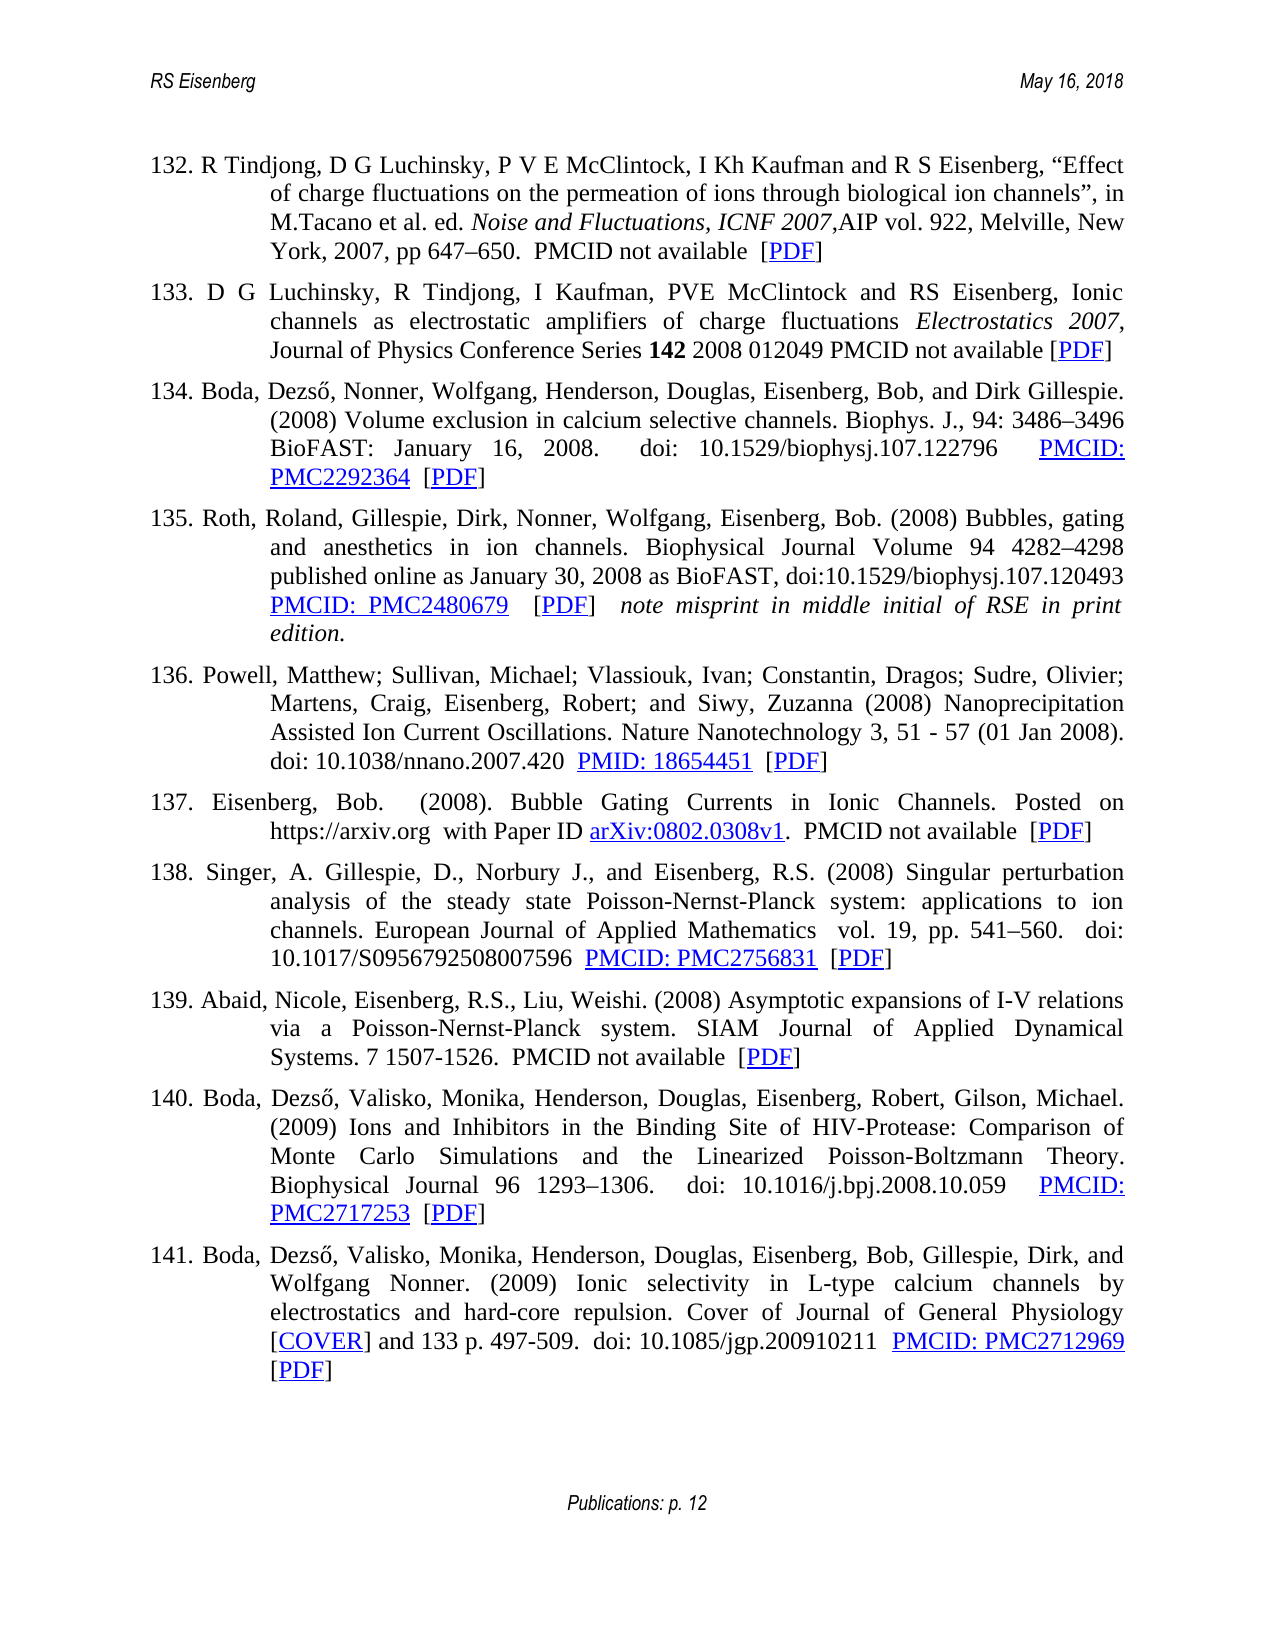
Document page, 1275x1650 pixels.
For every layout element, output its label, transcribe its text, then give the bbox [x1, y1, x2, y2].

text 139. Abaid, Nicole, Eisenberg, R.S., Liu, Weishi. (2008) Asymptotic expansions of I-V relations via a Poisson-Nernst-Planck system. SIAM Journal of Applied Dynamical Systems. 7 1507-1526. PMCID not available [PDF] [150, 985, 1125, 1071]
text 133. D G Luchinsky, R Tindjong, I Kaufman, PVE McClintock and RS Eisenberg, Ionic channels as electrostatic amplifiers of charge fluctuations Electrostatics 2007, Journal of Physics Conference Series 142 2008 012049 PMCID not available [PDF] [150, 277, 1125, 363]
text 137. Eisenberg, Bob. (2008). Bubble Gating Currents in Ionic Channels. Posted on https://arxiv.org with Paper ID arXiv:0802.0308v1. PMCID not available [PDF] [150, 787, 1125, 845]
text 135. Roth, Roland, Gillespie, Dirk, Nonner, Wolfgang, Eisenberg, Bob. (2008) Bubbles, gating and anesthetics in ion channels. Biophysical Journal Volume 94 4282–4298 published online as January 30, 2008 as BioFAST, doi:10.1529/biophysj.107.120493 PMCID: PMC2480679 [PDF] note misprint in middle initial of RSE in print edition. [150, 503, 1125, 647]
text 132. R Tindjong, D G Luchinsky, P V E McClintock, I Kh Kaufman and R S Eisenberg, “Effect of charge fluctuations on the permeation of ions through biological ion channels”, in M.Tacano et al. ed. Noise and Fluctuations, ICNF 2007,AIP vol. 922, Melville, New York, 2007, pp 647–650. PMCID not available [PDF] [150, 150, 1125, 265]
text 140. Boda, Dezső, Valisko, Monika, Henderson, Douglas, Eisenberg, Robert, Gilson, Michael. (2009) Ions and Inhibitors in the Binding Site of HIV-Protease: Comparison of Monte Carlo Simulations and the Linearized Poisson-Boltzmann Theory. Biophysical Journal 96 1293–1306. doi: 10.1016/j.bpj.2008.10.059 PMCID: PMC2717253 [PDF] [150, 1083, 1125, 1227]
text 134. Boda, Dezső, Nonner, Wolfgang, Henderson, Douglas, Eisenberg, Bob, and Dirk Gillespie. (2008) Volume exclusion in calcium selective channels. Biophys. J., 94: 3486–3496 BioFAST: January 16, 2008. doi: 10.1529/biophysj.107.122796 PMCID: PMC2292364 [PDF] [150, 376, 1125, 491]
text 141. Boda, Dezső, Valisko, Monika, Henderson, Douglas, Eisenberg, Bob, Gillespie, Dirk, and Wolfgang Nonner. (2009) Ionic selectivity in L-type calcium channels by electrostatics and hard-core repulsion. Cover of Journal of General Physiology [COVER] and 133 p. 497-509. doi: 10.1085/jgp.200910211 PMCID: PMC2712969 [PDF] [150, 1240, 1125, 1383]
text 138. Singer, A. Gillespie, D., Norbury J., and Eisenberg, R.S. (2008) Singular perturbation analysis of the steady state Poisson-Nernst-Planck system: applications to ion channels. European Journal of Applied Mathematics vol. 19, pp. 541–560. doi: 10.1017/S0956792508007596 PMCID: PMC2756831 [PDF] [150, 857, 1125, 972]
text 136. Powell, Matthew; Sullivan, Michael; Vlassiouk, Ivan; Constantin, Dragos; Sudre, Olivier; Martens, Craig, Eisenberg, Robert; and Siwy, Zuzanna (2008) Nanoprecipitation Assisted Ion Current Oscillations. Nature Nanotechnology 3, 51 - 57 (01 Jan 2008). doi: 10.1038/nnano.2007.420 PMID: 18654451 [PDF] [150, 660, 1125, 775]
